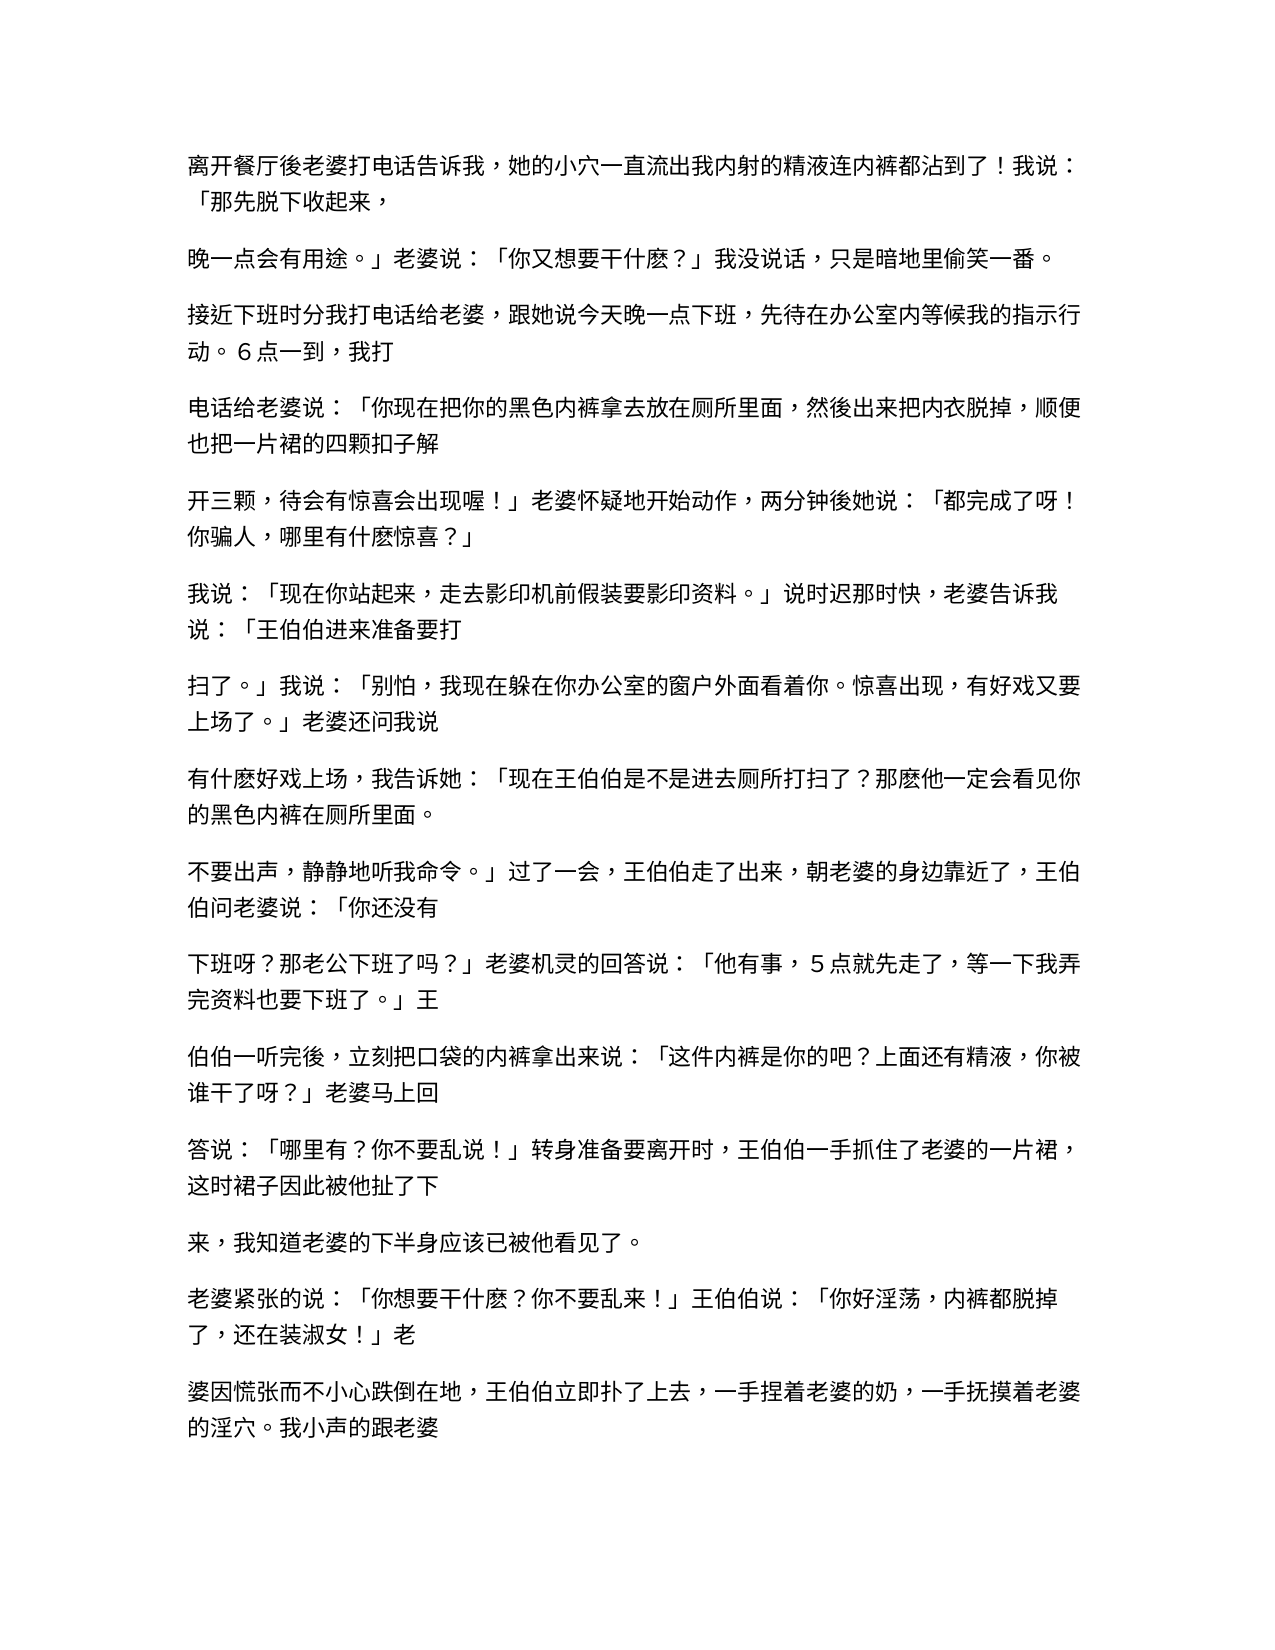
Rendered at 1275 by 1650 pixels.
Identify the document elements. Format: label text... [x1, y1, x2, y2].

text 离开餐厅後老婆打电话告诉我，她的小穴一直流出我内射的精液连内裤都沾到了！我说：「那先脱下收起来， [187, 150, 1087, 217]
text 我说：「现在你站起来，走去影印机前假装要影印资料。」说时迟那时快，老婆告诉我说：「王伯伯进来准备要打 [187, 578, 1087, 645]
text 伯伯一听完後，立刻把口袋的内裤拿出来说：「这件内裤是你的吧？上面还有精液，你被谁干了呀？」老婆马上回 [187, 1041, 1087, 1108]
text 下班呀？那老公下班了吗？」老婆机灵的回答说：「他有事，５点就先走了，等一下我弄完资料也要下班了。」王 [187, 948, 1087, 1016]
text 电话给老婆说：「你现在把你的黑色内裤拿去放在厕所里面，然後出来把内衣脱掉，顺便也把一片裙的四颗扣子解 [187, 392, 1087, 459]
text 答说：「哪里有？你不要乱说！」转身准备要离开时，王伯伯一手抓住了老婆的一片裙，这时裙子因此被他扯了下 [187, 1134, 1087, 1201]
text 有什麽好戏上场，我告诉她：「现在王伯伯是不是进去厕所打扫了？那麽他一定会看见你的黑色内裤在厕所里面。 [187, 763, 1087, 830]
text 接近下班时分我打电话给老婆，跟她说今天晚一点下班，先待在办公室内等候我的指示行动。６点一到，我打 [187, 299, 1087, 367]
text 晚一点会有用途。」老婆说：「你又想要干什麽？」我没说话，只是暗地里偷笑一番。 [187, 243, 1087, 274]
text 老婆紧张的说：「你想要干什麽？你不要乱来！」王伯伯说：「你好淫荡，内裤都脱掉了，还在装淑女！」老 [187, 1283, 1087, 1351]
text 来，我知道老婆的下半身应该已被他看见了。 [187, 1227, 1087, 1258]
text 开三颗，待会有惊喜会出现喔！」老婆怀疑地开始动作，两分钟後她说：「都完成了呀！你骗人，哪里有什麽惊喜？」 [187, 485, 1087, 552]
text 不要出声，静静地听我命令。」过了一会，王伯伯走了出来，朝老婆的身边靠近了，王伯伯问老婆说：「你还没有 [187, 856, 1087, 923]
text 扫了。」我说：「别怕，我现在躲在你办公室的窗户外面看着你。惊喜出现，有好戏又要上场了。」老婆还问我说 [187, 670, 1087, 737]
text 婆因慌张而不小心跌倒在地，王伯伯立即扑了上去，一手捏着老婆的奶，一手抚摸着老婆的淫穴。我小声的跟老婆 [187, 1376, 1087, 1443]
